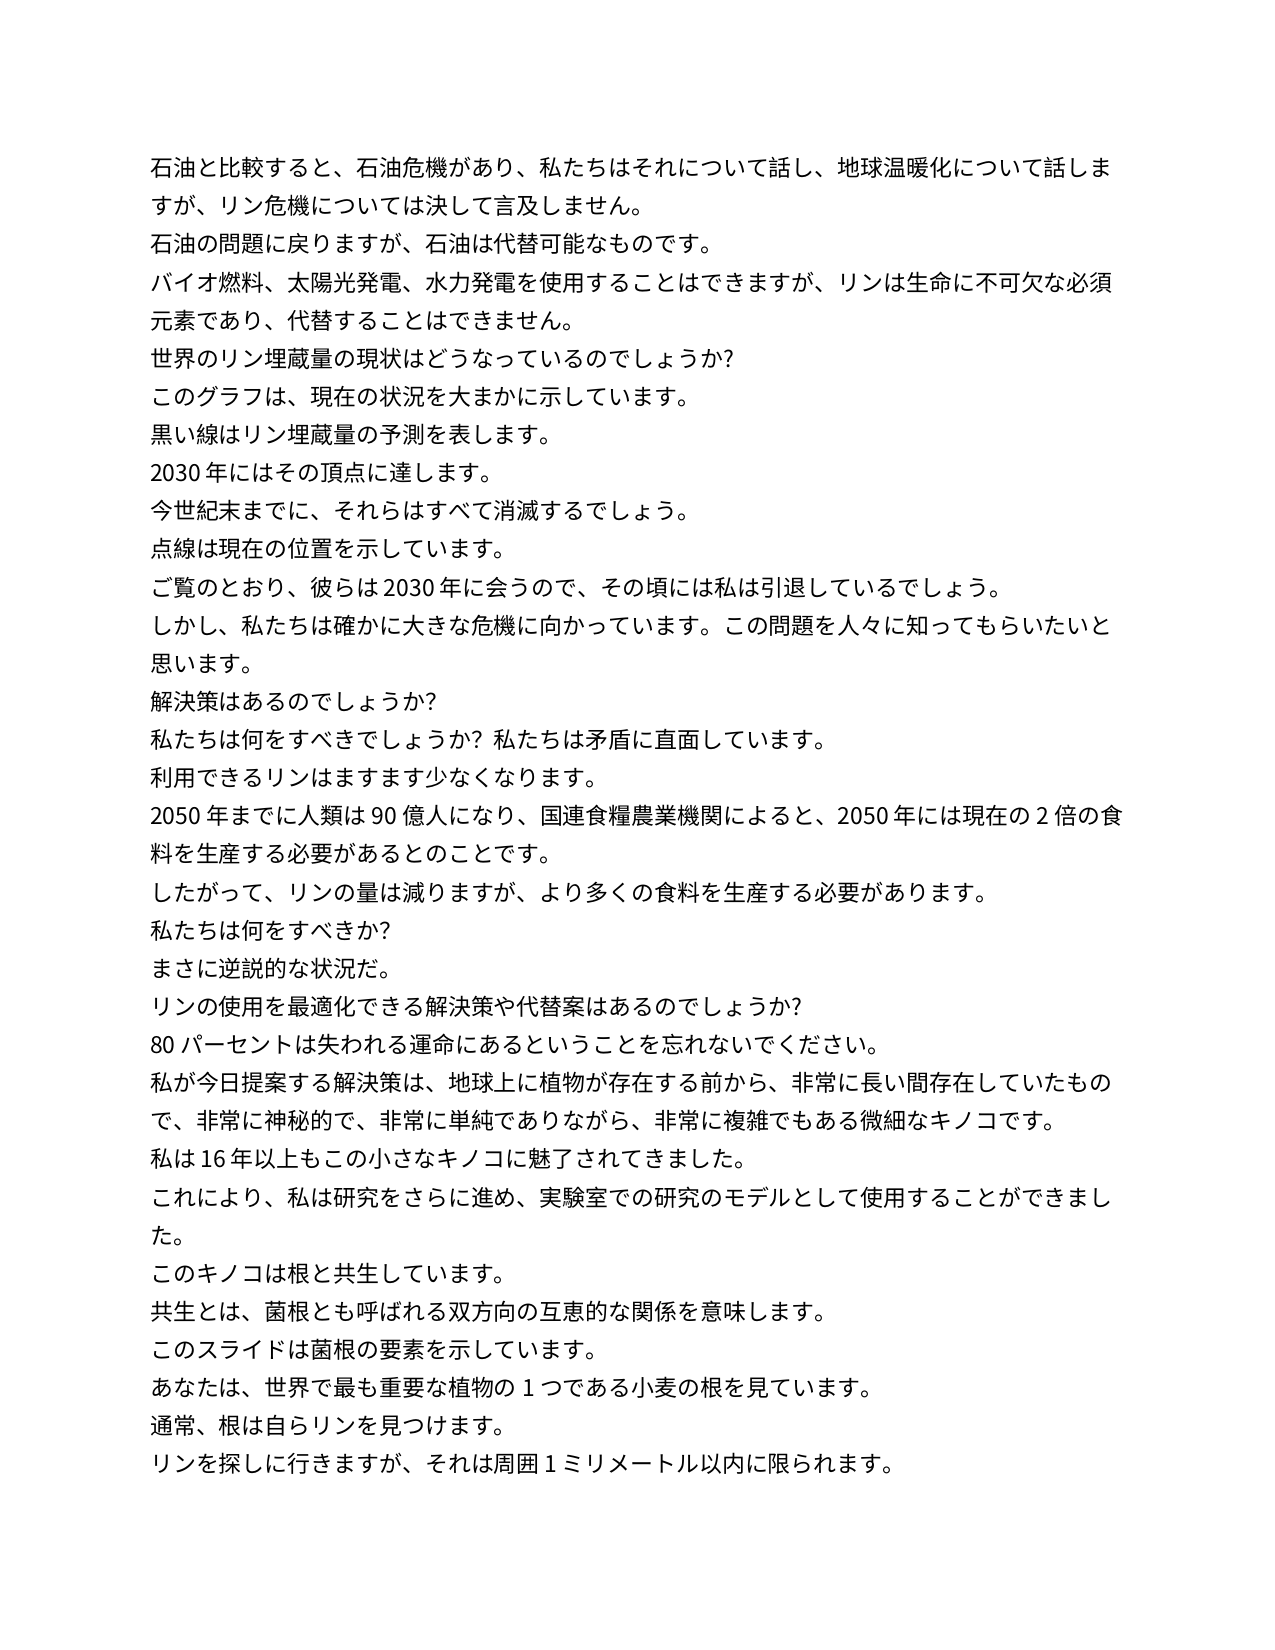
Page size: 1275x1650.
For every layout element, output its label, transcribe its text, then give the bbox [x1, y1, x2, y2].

text 私たちは何をすべきか？ [150, 912, 1125, 946]
text このキノコは根と共生しています。 [150, 1256, 1125, 1289]
text 通常、根は自らリンを見つけます。 [150, 1408, 1125, 1441]
text 2050 年までに人類は 90 億人になり、国連食糧農業機関によると、2050 年には現在の 2 倍の食料を生産する必要があるとのことです。 [150, 798, 1125, 869]
text 解決策はあるのでしょうか？ [150, 684, 1125, 717]
text 石油と比較すると、石油危機があり、私たちはそれについて話し、地球温暖化について話しますが、リン危機については決して言及しません。 [150, 150, 1125, 221]
text 点線は現在の位置を示しています。 [150, 531, 1125, 564]
text 私は16年以上もこの小さなキノコに魅了されてきました。 [150, 1141, 1125, 1174]
text 石油の問題に戻りますが、石油は代替可能なものです。 [150, 226, 1125, 259]
text したがって、リンの量は減りますが、より多くの食料を生産する必要があります。 [150, 874, 1125, 908]
text このスライドは菌根の要素を示しています。 [150, 1332, 1125, 1365]
text まさに逆説的な状況だ。 [150, 951, 1125, 984]
text バイオ燃料、太陽光発電、水力発電を使用することはできますが、リンは生命に不可欠な必須元素であり、代替することはできません。 [150, 264, 1125, 336]
text 私が今日提案する解決策は、地球上に植物が存在する前から、非常に長い間存在していたもので、非常に神秘的で、非常に単純でありながら、非常に複雑でもある微細なキノコです。 [150, 1065, 1125, 1136]
text このグラフは、現在の状況を大まかに示しています。 [150, 379, 1125, 412]
text ご覧のとおり、彼らは2030年に会うので、その頃には私は引退しているでしょう。 [150, 569, 1125, 603]
text 80パーセントは失われる運命にあるということを忘れないでください。 [150, 1027, 1125, 1060]
text これにより、私は研究をさらに進め、実験室での研究のモデルとして使用することができました。 [150, 1179, 1125, 1251]
text しかし、私たちは確かに大きな危機に向かっています。この問題を人々に知ってもらいたいと思います。 [150, 607, 1125, 679]
text 共生とは、菌根とも呼ばれる双方向の互恵的な関係を意味します。 [150, 1294, 1125, 1327]
text 黒い線はリン埋蔵量の予測を表します。 [150, 417, 1125, 450]
text 私たちは何をすべきでしょうか？私たちは矛盾に直面しています。 [150, 722, 1125, 755]
text 今世紀末までに、それらはすべて消滅するでしょう。 [150, 493, 1125, 526]
text 利用できるリンはますます少なくなります。 [150, 760, 1125, 793]
text あなたは、世界で最も重要な植物の 1 つである小麦の根を見ています。 [150, 1370, 1125, 1403]
text 世界のリン埋蔵量の現状はどうなっているのでしょうか? [150, 341, 1125, 374]
text リンの使用を最適化できる解決策や代替案はあるのでしょうか? [150, 989, 1125, 1022]
text 2030年にはその頂点に達します。 [150, 455, 1125, 488]
text リンを探しに行きますが、それは周囲1ミリメートル以内に限られます。 [150, 1446, 1125, 1479]
